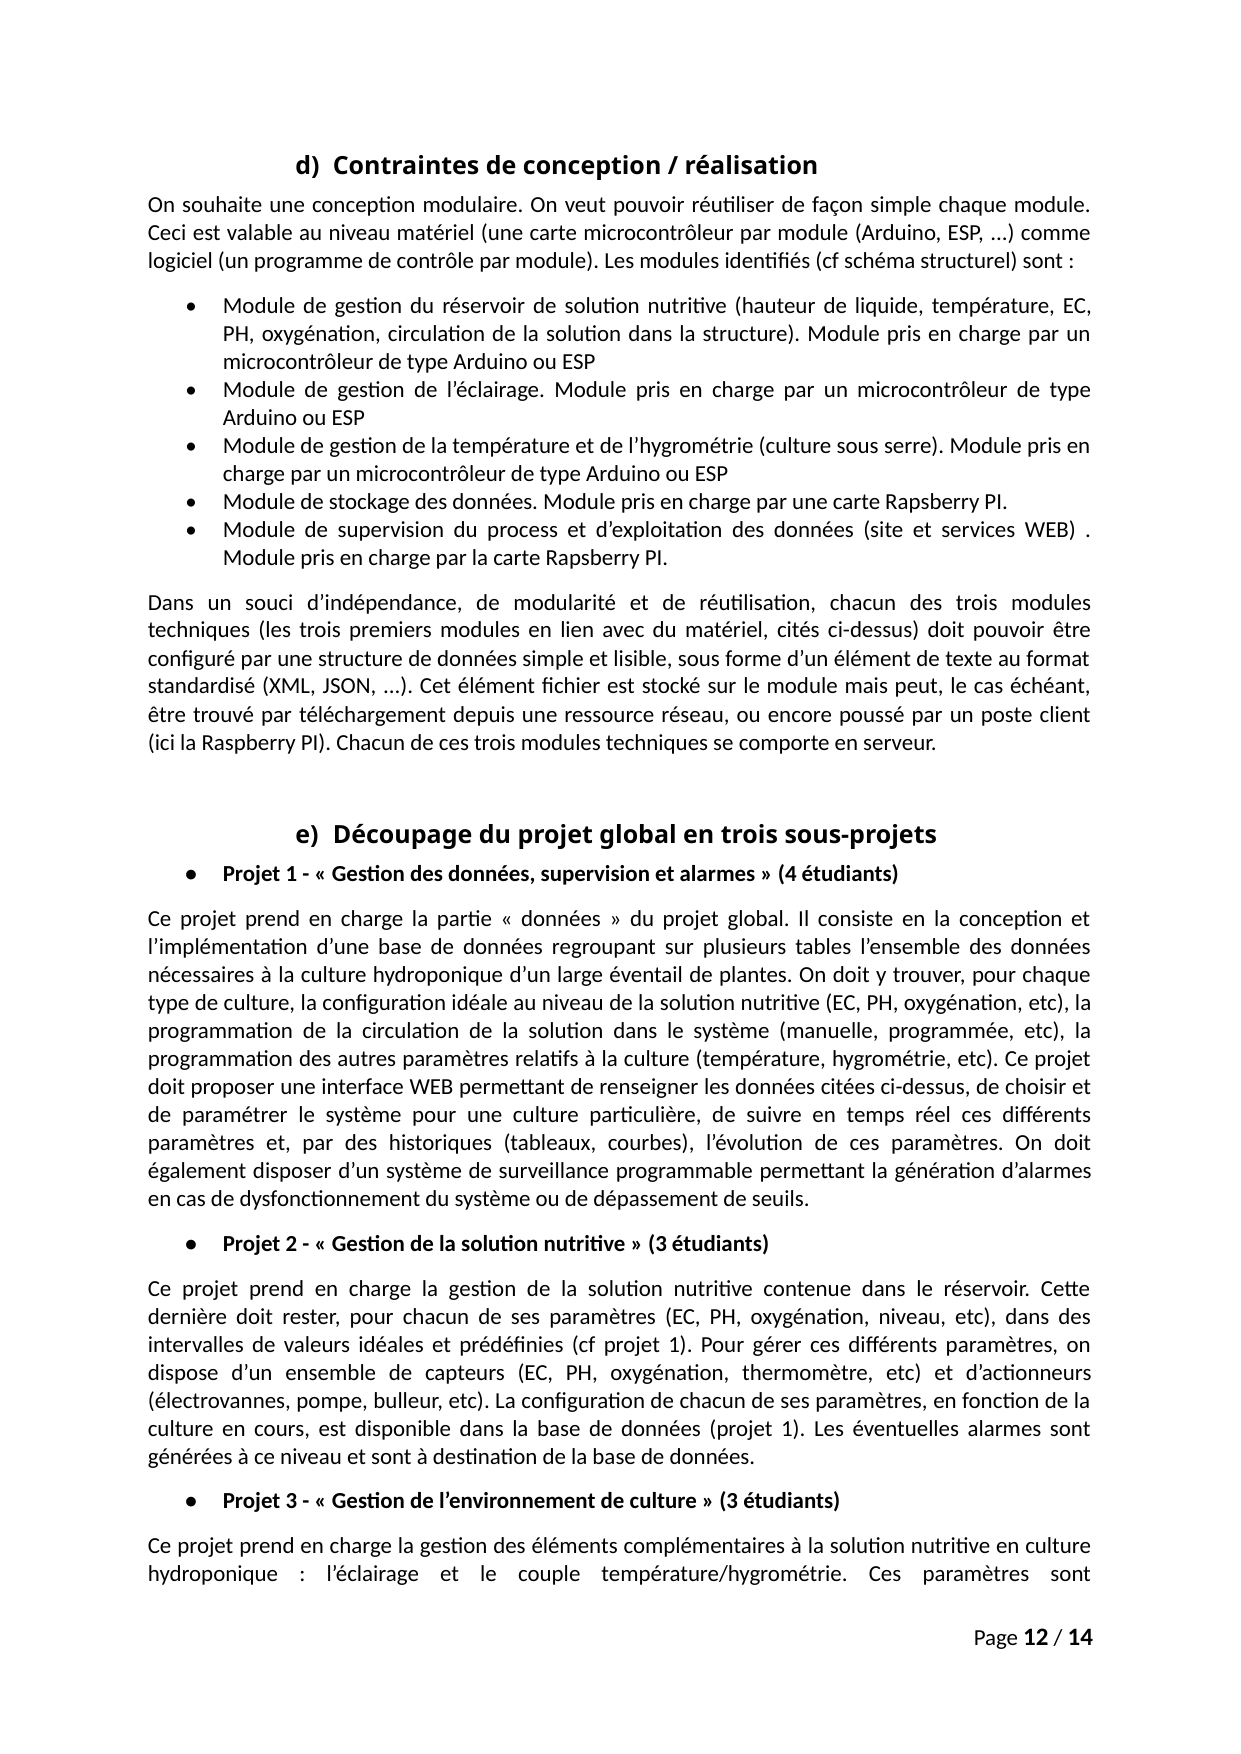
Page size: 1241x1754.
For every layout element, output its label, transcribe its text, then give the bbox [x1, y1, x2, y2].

list Module de stockage des données. Module pris en charge par une carte Rapsberry PI. [185, 487, 1093, 515]
list Projet 3 - « Gestion de l’environnement de culture » (3 étudiants) [185, 1487, 1093, 1514]
text Ce projet prend en charge la gestion de la solution nutritive contenue dans le réservoir. Cette dernière doit rester, pour chacun de ses paramètres (EC, PH, oxygénation, niveau, etc), dans des intervalles de valeurs idéales et prédéfinies (cf projet 1). Pour gérer ces différents paramètres, on dispose d’un ensemble de capteurs (EC, PH, oxygénation, thermomètre, etc) et d’actionneurs (électrovannes, pompe, bulleur, etc). La configuration de chacun de ses paramètres, en fonction de la culture en cours, est disponible dans la base de données (projet 1). Les éventuelles alarmes sont générées à ce niveau et sont à destination de la base de données. [148, 1274, 1093, 1470]
subtitle Contraintes de conception / réalisation [295, 148, 1093, 182]
list Projet 1 - « Gestion des données, supervision et alarmes » (4 étudiants) [185, 859, 1093, 887]
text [148, 1531, 1093, 1587]
list Projet 2 - « Gestion de la solution nutritive » (3 étudiants) [185, 1229, 1093, 1257]
text Dans un souci d’indépendance, de modularité et de réutilisation, chacun des trois modules techniques (les trois premiers modules en lien avec du matériel, cités ci-dessus) doit pouvoir être configuré par une structure de données simple et lisible, sous forme d’un élément de texte au format standardisé (XML, JSON, ...). Cet élément fichier est stocké sur le module mais peut, le cas échéant, être trouvé par téléchargement depuis une ressource réseau, ou encore poussé par un poste client (ici la Raspberry PI). Chacun de ces trois modules techniques se comporte en serveur. [148, 588, 1093, 756]
list Module de gestion de la température et de l’hygrométrie (culture sous serre). Module pris en charge par un microcontrôleur de type Arduino ou ESP [185, 431, 1093, 487]
list Module de gestion de l’éclairage. Module pris en charge par un microcontrôleur de type Arduino ou ESP [185, 375, 1093, 431]
subtitle Découpage du projet global en trois sous-projets [295, 817, 1093, 851]
text Ce projet prend en charge la partie « données » du projet global. Il consiste en la conception et l’implémentation d’une base de données regroupant sur plusieurs tables l’ensemble des données nécessaires à la culture hydroponique d’un large éventail de plantes. On doit y trouver, pour chaque type de culture, la configuration idéale au niveau de la solution nutritive (EC, PH, oxygénation, etc), la programmation de la circulation de la solution dans le système (manuelle, programmée, etc), la programmation des autres paramètres relatifs à la culture (température, hygrométrie, etc). Ce projet doit proposer une interface WEB permettant de renseigner les données citées ci-dessus, de choisir et de paramétrer le système pour une culture particulière, de suivre en temps réel ces différents paramètres et, par des historiques (tableaux, courbes), l’évolution de ces paramètres. On doit également disposer d’un système de surveillance programmable permettant la génération d’alarmes en cas de dysfonctionnement du système ou de dépassement de seuils. [148, 904, 1093, 1212]
list Module de gestion du réservoir de solution nutritive (hauteur de liquide, température, EC, PH, oxygénation, circulation de la solution dans la structure). Module pris en charge par un microcontrôleur de type Arduino ou ESP [185, 291, 1093, 375]
list Module de supervision du process et d’exploitation des données (site et services WEB) . Module pris en charge par la carte Rapsberry PI. [185, 515, 1093, 571]
text On souhaite une conception modulaire. On veut pouvoir réutiliser de façon simple chaque module. Ceci est valable au niveau matériel (une carte microcontrôleur par module (Arduino, ESP, ...) comme logiciel (un programme de contrôle par module). Les modules identifiés (cf schéma structurel) sont : [148, 190, 1093, 274]
